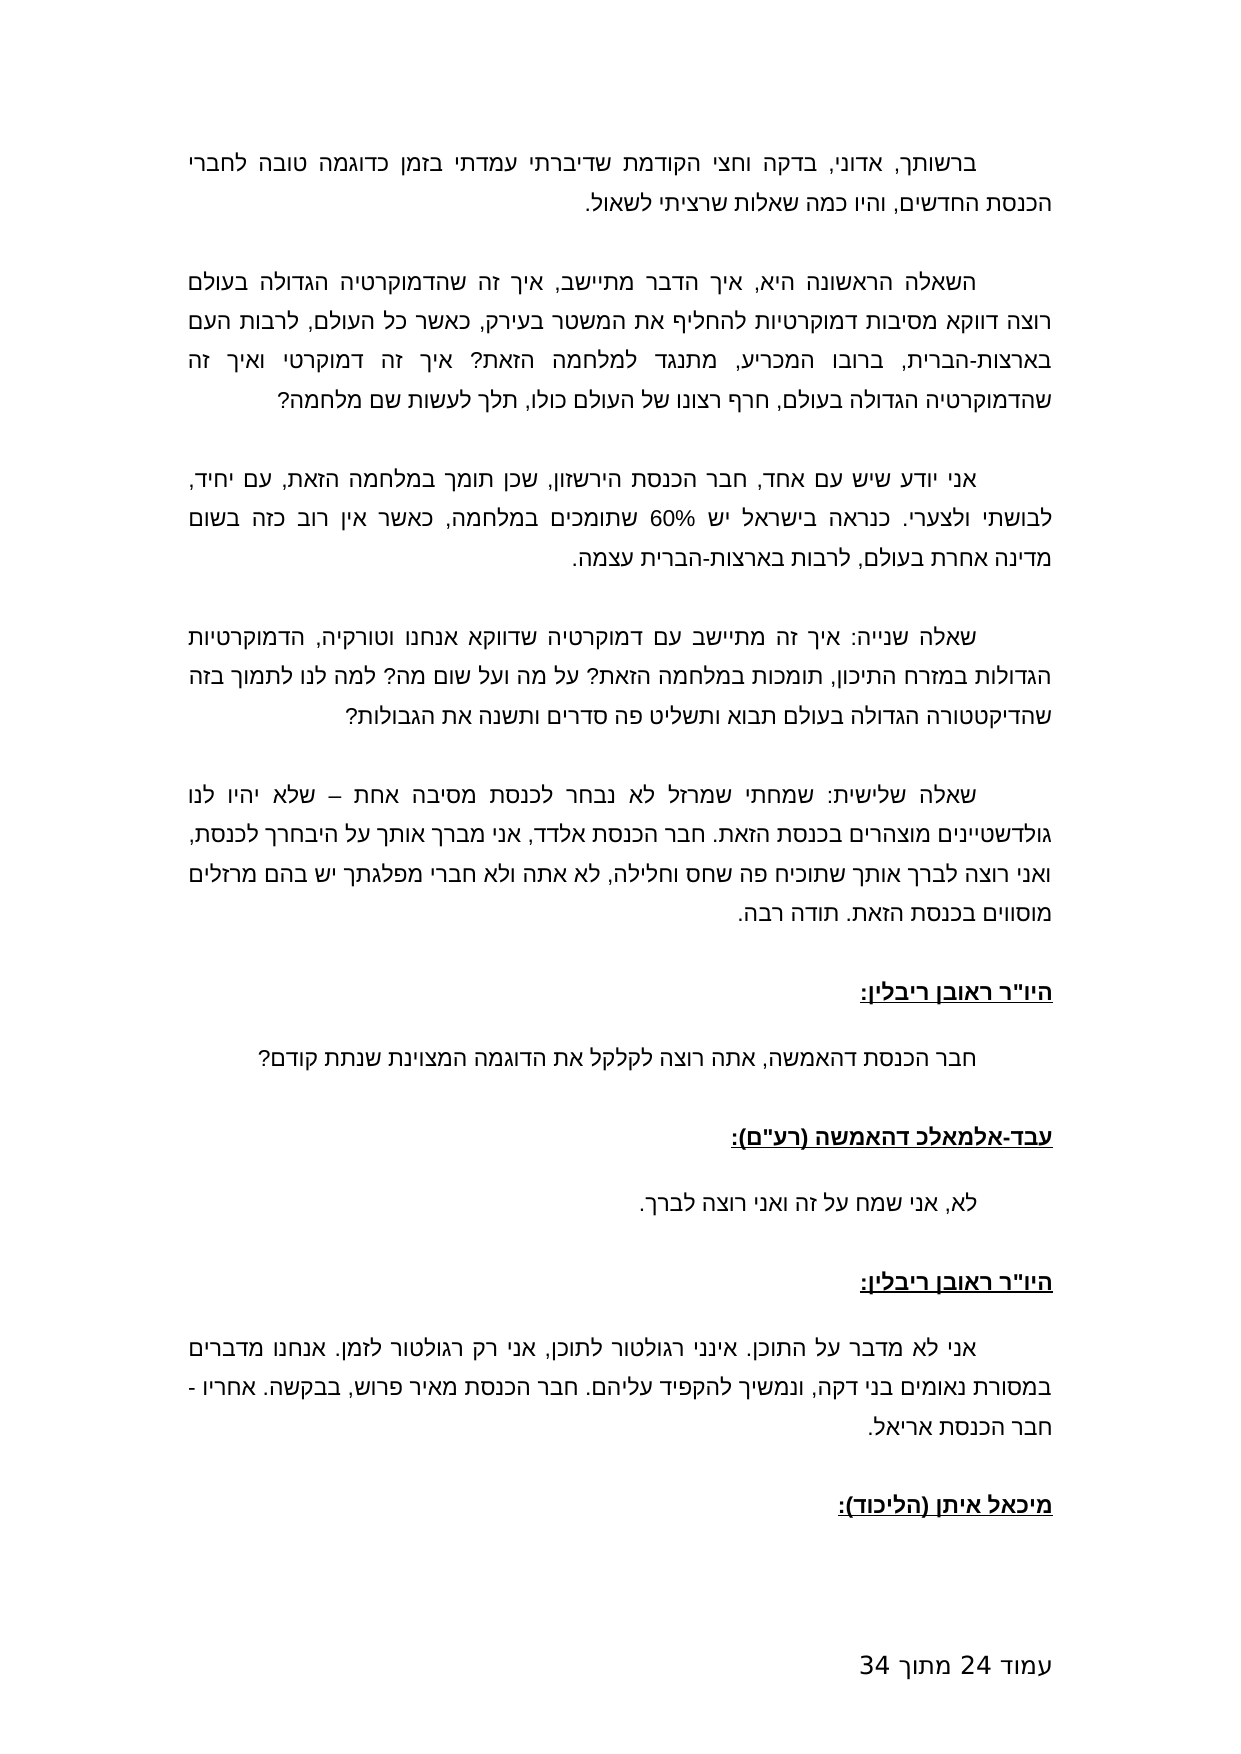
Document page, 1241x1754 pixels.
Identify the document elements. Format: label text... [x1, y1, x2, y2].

text היו"ר ראובן ריבלין: [187, 979, 1053, 1005]
text היו"ר ראובן ריבלין: [187, 1269, 1053, 1295]
text אני לא מדבר על התוכן. אינני רגולטור לתוכן, אני רק רגולטור לזמן. אנחנו מדברים במסורת נאומים בני דקה, ונמשיך להקפיד עליהם. חבר הכנסת מאיר פרוש, בבקשה. אחריו - חבר הכנסת אריאל. [187, 1334, 1053, 1440]
text לא, אני שמח על זה ואני רוצה לברך. [187, 1190, 1053, 1216]
text שאלה שנייה: איך זה מתיישב עם דמוקרטיה שדווקא אנחנו וטורקיה, הדמוקרטיות הגדולות במזרח התיכון, תומכות במלחמה הזאת? על מה ועל שום מה? למה לנו לתמוך בזה שהדיקטטורה הגדולה בעולם תבוא ותשליט פה סדרים ותשנה את הגבולות? [187, 624, 1053, 729]
text שאלה שלישית: שמחתי שמרזל לא נבחר לכנסת מסיבה אחת – שלא יהיו לנו גולדשטיינים מוצהרים בכנסת הזאת. חבר הכנסת אלדד, אני מברך אותך על היבחרך לכנסת, ואני רוצה לברך אותך שתוכיח פה שחס וחלילה, לא אתה ולא חברי מפלגתך יש בהם מרזלים מוסווים בכנסת הזאת. תודה רבה. [187, 782, 1053, 926]
text השאלה הראשונה היא, איך הדבר מתיישב, איך זה שהדמוקרטיה הגדולה בעולם רוצה דווקא מסיבות דמוקרטיות להחליף את המשטר בעירק, כאשר כל העולם, לרבות העם בארצות-הברית, ברובו המכריע, מתנגד למלחמה הזאת? איך זה דמוקרטי ואיך זה שהדמוקרטיה הגדולה בעולם, חרף רצונו של העולם כולו, תלך לעשות שם מלחמה? [187, 268, 1053, 413]
text אני יודע שיש עם אחד, חבר הכנסת הירשזון, שכן תומך במלחמה הזאת, עם יחיד, לבושתי ולצערי. כנראה בישראל יש 60% שתומכים במלחמה, כאשר אין רוב כזה בשום מדינה אחרת בעולם, לרבות בארצות-הברית עצמה. [187, 466, 1053, 571]
text חבר הכנסת דהאמשה, אתה רוצה לקלקל את הדוגמה המצוינת שנתת קודם? [187, 1045, 1053, 1071]
text ברשותך, אדוני, בדקה וחצי הקודמת שדיברתי עמדתי בזמן כדוגמה טובה לחברי הכנסת החדשים, והיו כמה שאלות שרציתי לשאול. [187, 150, 1053, 216]
text מיכאל איתן (הליכוד): [187, 1492, 1053, 1519]
text עבד-אלמאלכ דהאמשה (רע"ם): [187, 1124, 1053, 1150]
